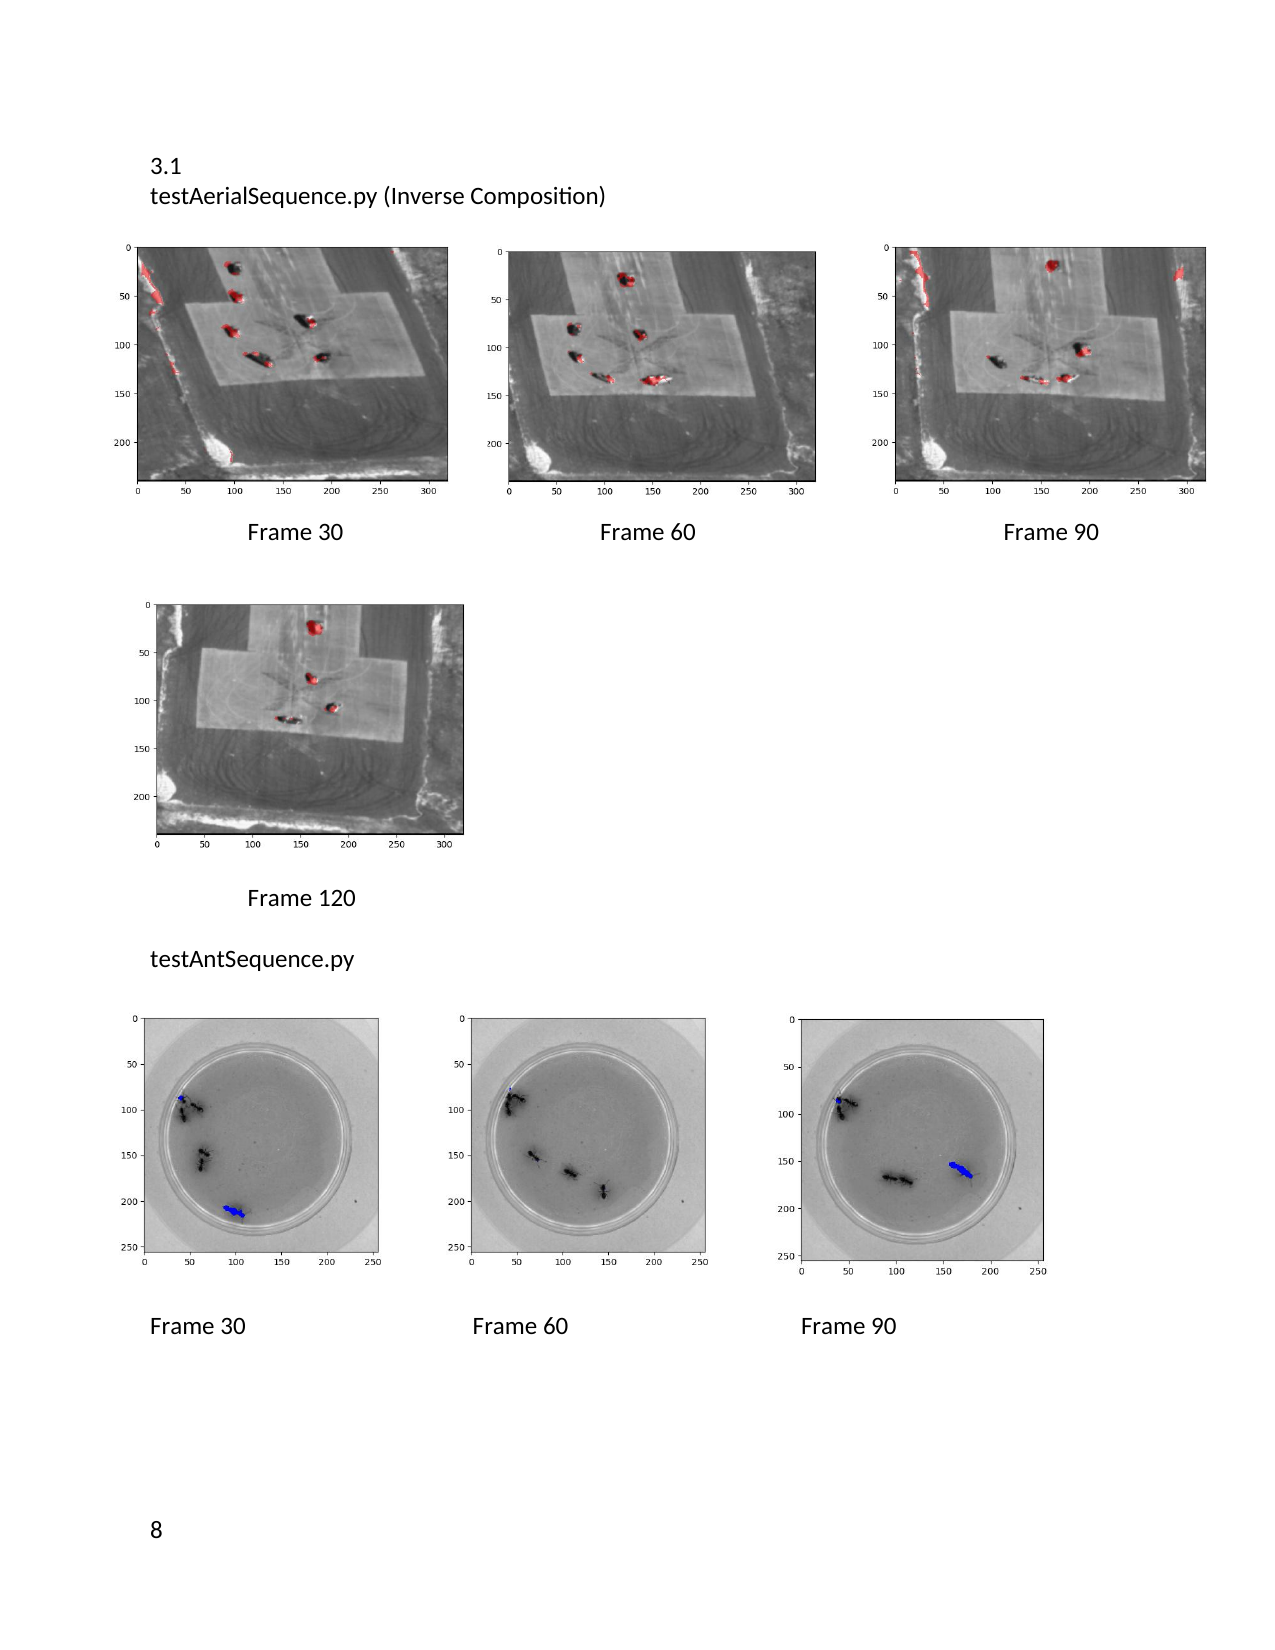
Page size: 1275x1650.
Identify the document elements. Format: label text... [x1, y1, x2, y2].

text 3.1 [150, 150, 1125, 181]
text Frame 120 [225, 882, 1125, 913]
text Frame 30 Frame 60 Frame 90 [150, 510, 1125, 547]
picture [105, 568, 501, 864]
text testAntSequence.py [150, 943, 1125, 974]
picture [53, 981, 1123, 1292]
text testAerialSequence.py (Inverse Composition) [150, 181, 1125, 211]
picture [85, 210, 1246, 511]
